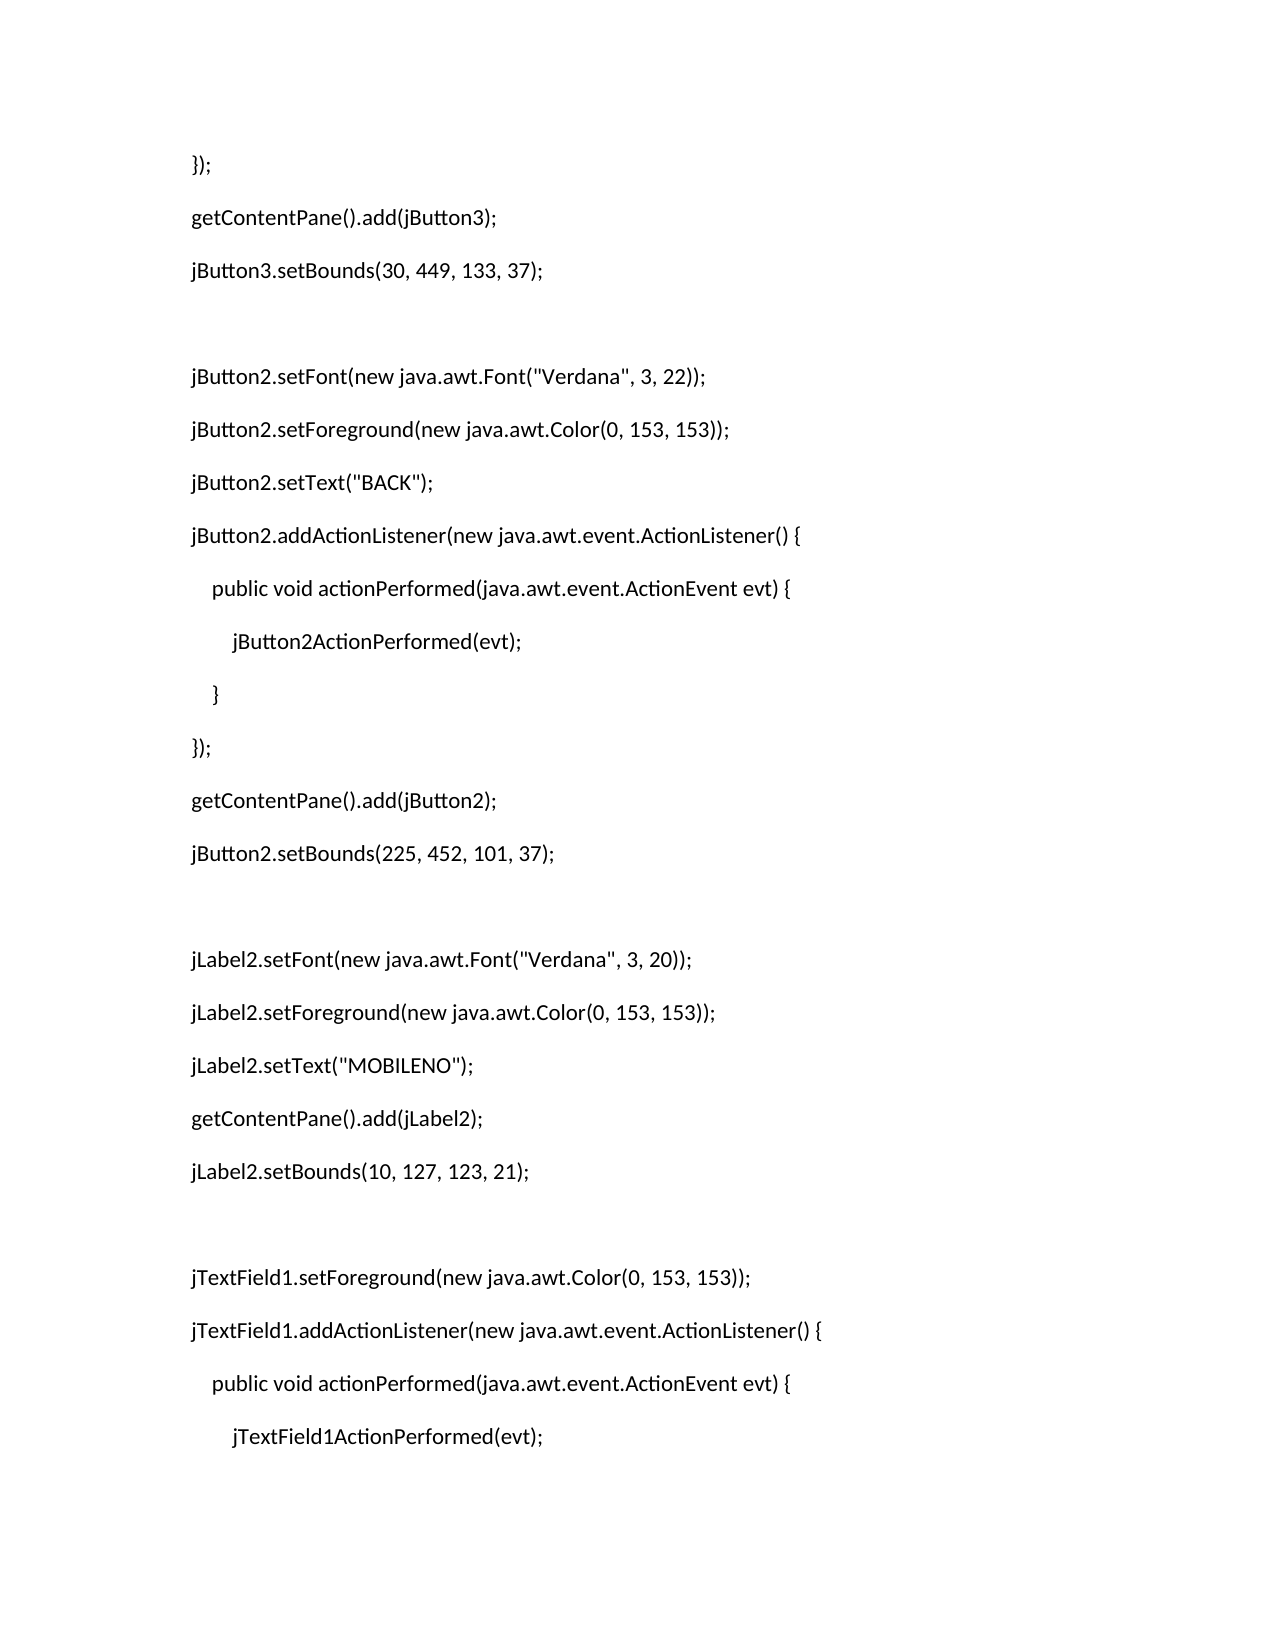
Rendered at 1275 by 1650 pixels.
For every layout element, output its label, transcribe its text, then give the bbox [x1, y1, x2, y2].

text jButton2.setFont(new java.awt.Font("Verdana", 3, 22)); [150, 362, 1125, 390]
text jButton3.setBounds(30, 449, 133, 37); [150, 256, 1125, 284]
text jLabel2.setText("MOBILENO"); [150, 1051, 1125, 1079]
text jLabel2.setBounds(10, 127, 123, 21); [150, 1157, 1125, 1185]
text getContentPane().add(jButton2); [150, 786, 1125, 814]
text jButton2.setForeground(new java.awt.Color(0, 153, 153)); [150, 415, 1125, 443]
text jLabel2.setForeground(new java.awt.Color(0, 153, 153)); [150, 998, 1125, 1026]
text jButton2.addActionListener(new java.awt.event.ActionListener() { [150, 521, 1125, 549]
text getContentPane().add(jButton3); [150, 203, 1125, 231]
text jTextField1.addActionListener(new java.awt.event.ActionListener() { [150, 1316, 1125, 1344]
text jButton2ActionPerformed(evt); [150, 627, 1125, 655]
text } [150, 680, 1125, 708]
text }); [150, 150, 1125, 178]
text public void actionPerformed(java.awt.event.ActionEvent evt) { [150, 574, 1125, 602]
text public void actionPerformed(java.awt.event.ActionEvent evt) { [150, 1369, 1125, 1397]
text jTextField1.setForeground(new java.awt.Color(0, 153, 153)); [150, 1263, 1125, 1291]
text getContentPane().add(jLabel2); [150, 1104, 1125, 1132]
text jButton2.setBounds(225, 452, 101, 37); [150, 839, 1125, 867]
text jLabel2.setFont(new java.awt.Font("Verdana", 3, 20)); [150, 945, 1125, 973]
text }); [150, 733, 1125, 761]
text jTextField1ActionPerformed(evt); [150, 1422, 1125, 1451]
text jButton2.setText("BACK"); [150, 468, 1125, 496]
